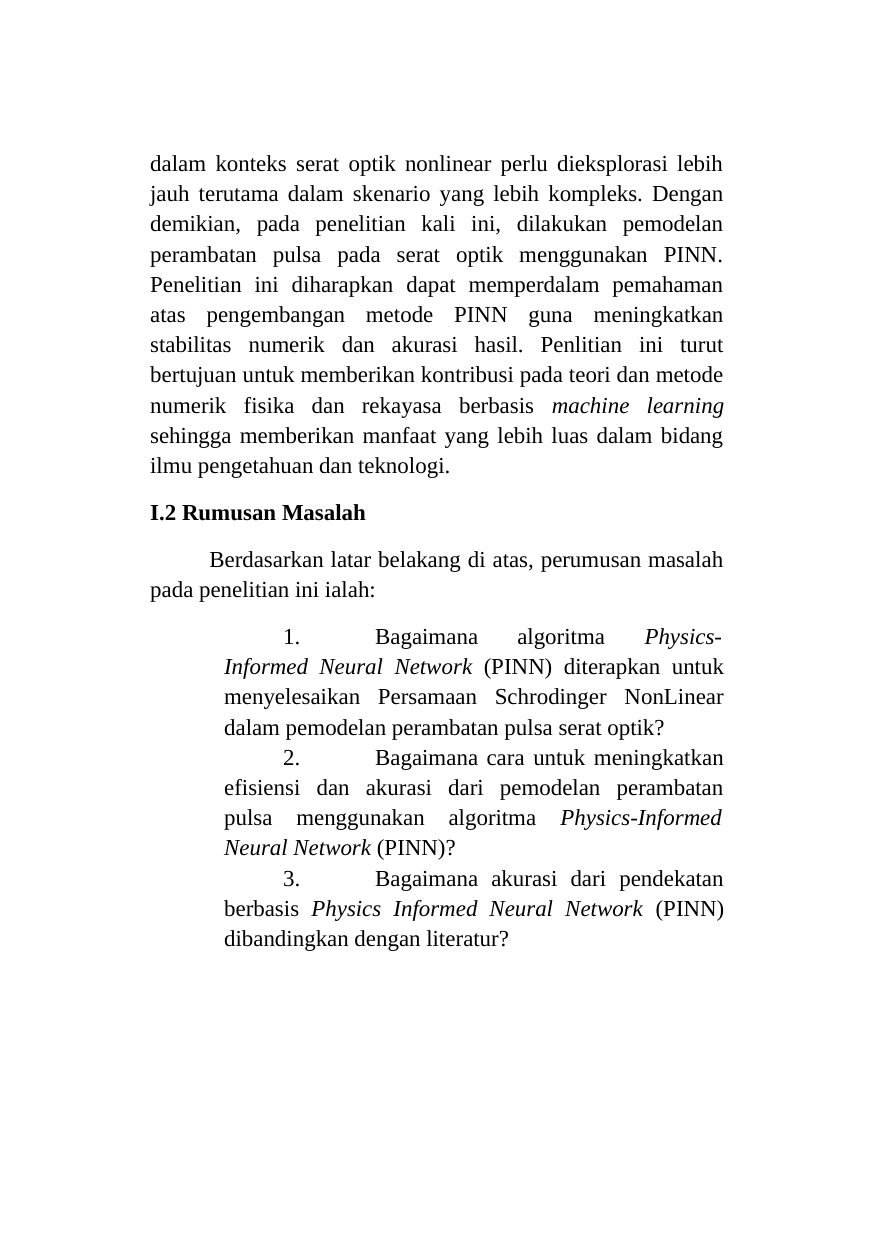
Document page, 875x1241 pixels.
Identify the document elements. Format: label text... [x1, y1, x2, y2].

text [150, 150, 724, 478]
text Berdasarkan latar belakang di atas, perumusan masalah pada penelitian ini ialah: [150, 546, 724, 602]
list Bagaimana akurasi dari pendekatan berbasis Physics Informed Neural Network (PINN) dibandingkan dengan literatur? [224, 864, 724, 951]
list Bagaimana algoritma Physics-Informed Neural Network (PINN) diterapkan untuk menyelesaikan Persamaan Schrodinger NonLinear dalam pemodelan perambatan pulsa serat optik? [224, 623, 724, 740]
text I.2 Rumusan Masalah [150, 499, 724, 525]
list Bagaimana cara untuk meningkatkan efisiensi dan akurasi dari pemodelan perambatan pulsa menggunakan algoritma Physics-Informed Neural Network (PINN)? [224, 744, 724, 861]
